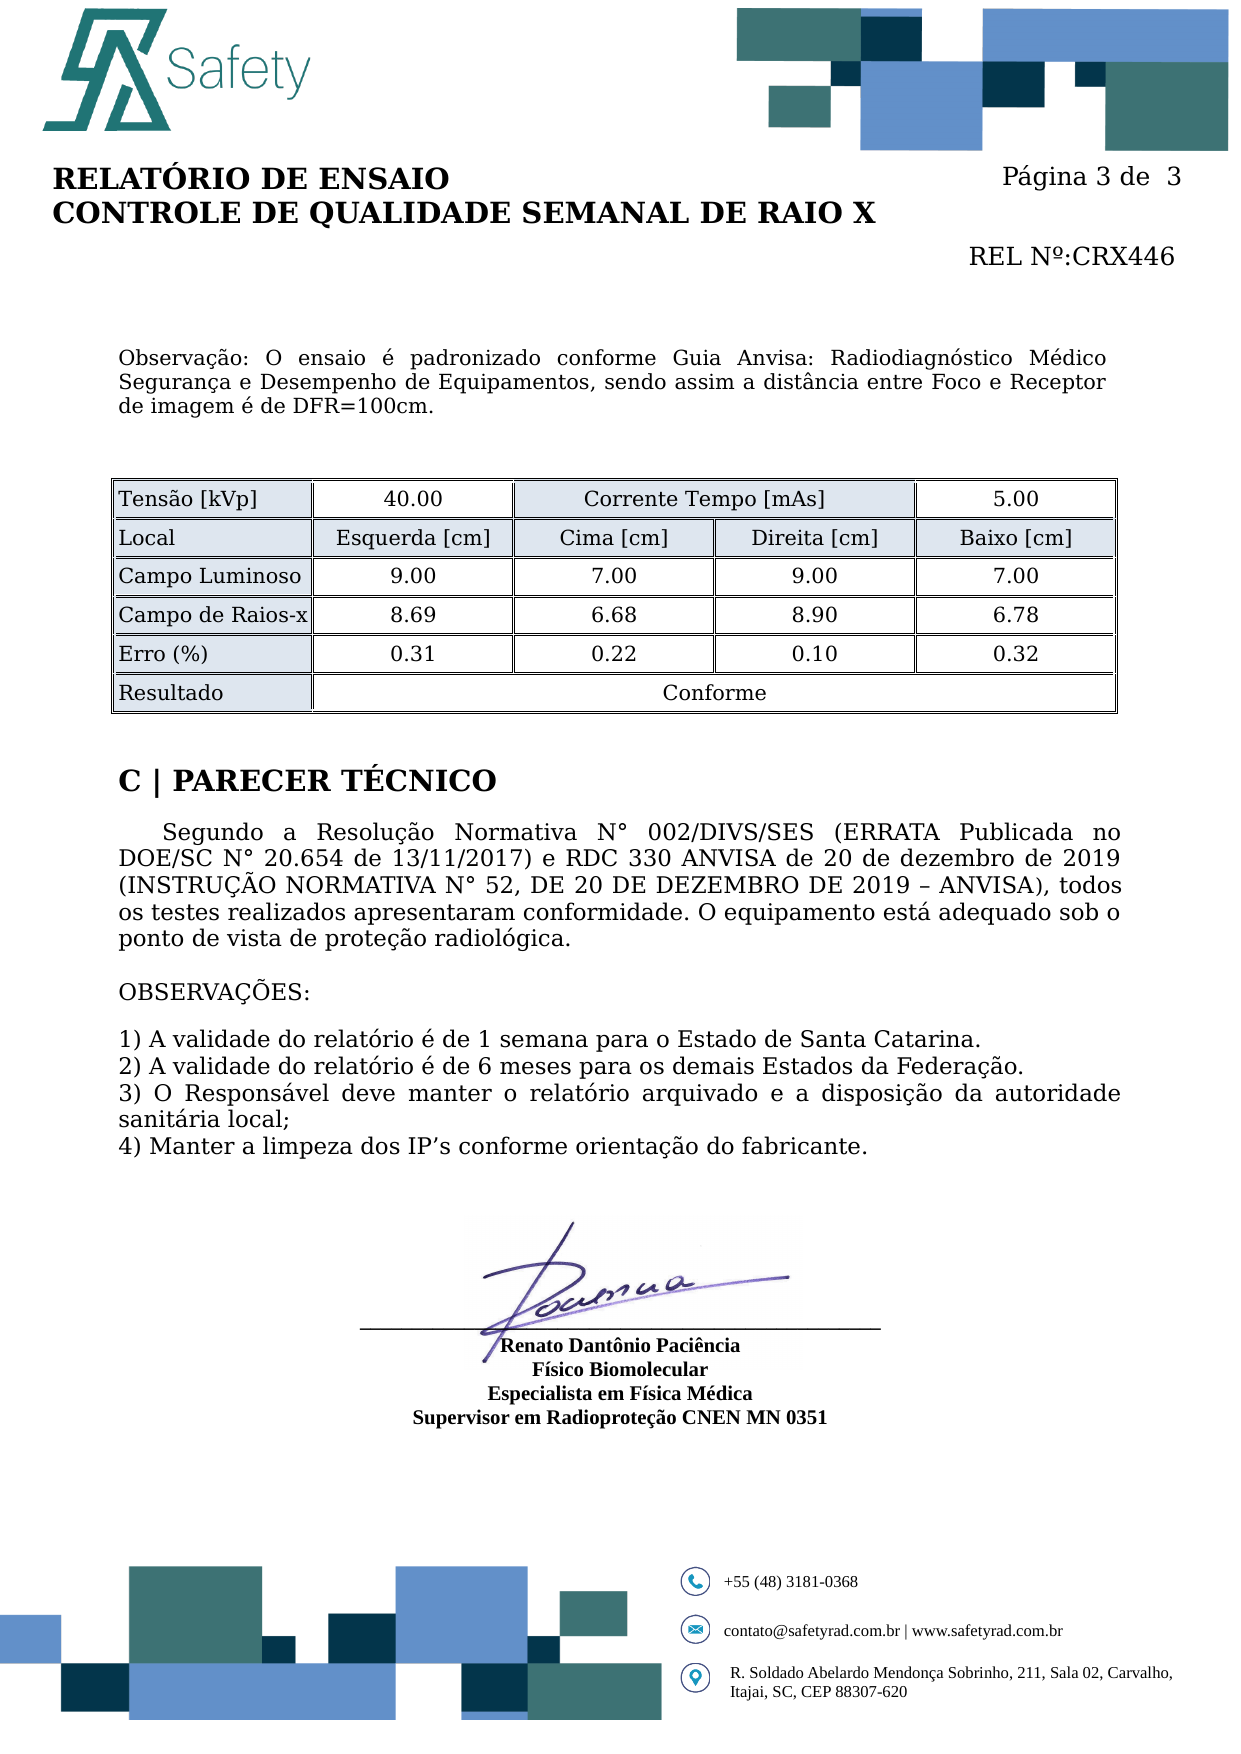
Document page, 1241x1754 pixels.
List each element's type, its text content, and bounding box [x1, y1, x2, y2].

table_header Tensão [kVp] [114, 481, 312, 517]
table_cell Erro (%) [113, 633, 312, 672]
table_cell 9.00 [314, 559, 512, 594]
picture [464, 1215, 804, 1308]
picture [680, 1614, 710, 1644]
text OBSERVAÇÕES: [118, 979, 1122, 1006]
picture [680, 1566, 710, 1596]
text Observação: O ensaio é padronizado conforme Guia Anvisa: Radiodiagnóstico Médico Segurança e Desempenho de Equipamentos, sendo assim a distância entre Foco e Receptor de imagem é de DFR=100cm. [118, 346, 1107, 418]
picture [736, 8, 1229, 151]
table_cell 9.00 [716, 559, 914, 594]
table_cell 8.90 [716, 598, 914, 633]
table_cell 7.00 [515, 559, 713, 594]
table_cell Conforme [313, 672, 1116, 711]
table_cell 8.69 [314, 598, 512, 633]
table_cell 0.22 [515, 636, 713, 672]
table_cell Local [114, 517, 311, 556]
table_cell 0.32 [915, 633, 1116, 672]
table_header 40.00 [313, 479, 514, 517]
table_header 5.00 [915, 481, 1115, 517]
text C | PARECER TÉCNICO [118, 764, 1122, 798]
table_cell Esquerda [cm] [314, 520, 512, 556]
table_cell Campo Luminoso [114, 556, 311, 594]
table_header Corrente Tempo [mAs] [514, 481, 915, 517]
table_cell Cima [cm] [515, 520, 713, 556]
table_cell Campo de Raios-x [114, 595, 311, 633]
table_cell 6.68 [515, 598, 713, 633]
text 2) A validade do relatório é de 6 meses para os demais Estados da Federação. [118, 1053, 1122, 1080]
table_cell 0.31 [314, 636, 512, 672]
text Segundo a Resolução Normativa N° 002/DIVS/SES (ERRATA Publicada no DOE/SC N° 20.654 de 13/11/2017) e RDC 330 ANVISA de 20 de dezembro de 2019 (INSTRUÇÃO NORMATIVA N° 52, DE 20 DE DEZEMBRO DE 2019 – ANVISA), todos os testes realizados apresentaram conformidade. O equipamento está adequado sob o ponto de vista de proteção radiológica. [118, 819, 1122, 952]
table_cell Baixo [cm] [917, 517, 1115, 556]
table_cell 6.78 [917, 595, 1115, 633]
text Supervisor em Radioproteção CNEN MN 0351 [118, 1405, 1122, 1429]
text 1) A validade do relatório é de 1 semana para o Estado de Santa Catarina. [118, 1026, 1122, 1053]
text 3) O Responsável deve manter o relatório arquivado e a disposição da autoridade sanitária local; [118, 1080, 1122, 1133]
text Renato Dantônio Paciência [118, 1332, 1122, 1357]
text Especialista em Física Médica [118, 1381, 1122, 1405]
picture [42, 8, 311, 131]
table_cell Resultado [113, 672, 312, 711]
table_cell 0.10 [716, 636, 914, 672]
table_cell 7.00 [917, 556, 1115, 594]
text Físico Biomolecular [118, 1357, 1122, 1381]
picture [0, 1566, 662, 1720]
table_cell Direita [cm] [716, 520, 914, 556]
picture [680, 1663, 710, 1693]
text __________________________________________________ [118, 1308, 1122, 1332]
text 4) Manter a limpeza dos IP’s conforme orientação do fabricante. [118, 1133, 1122, 1160]
